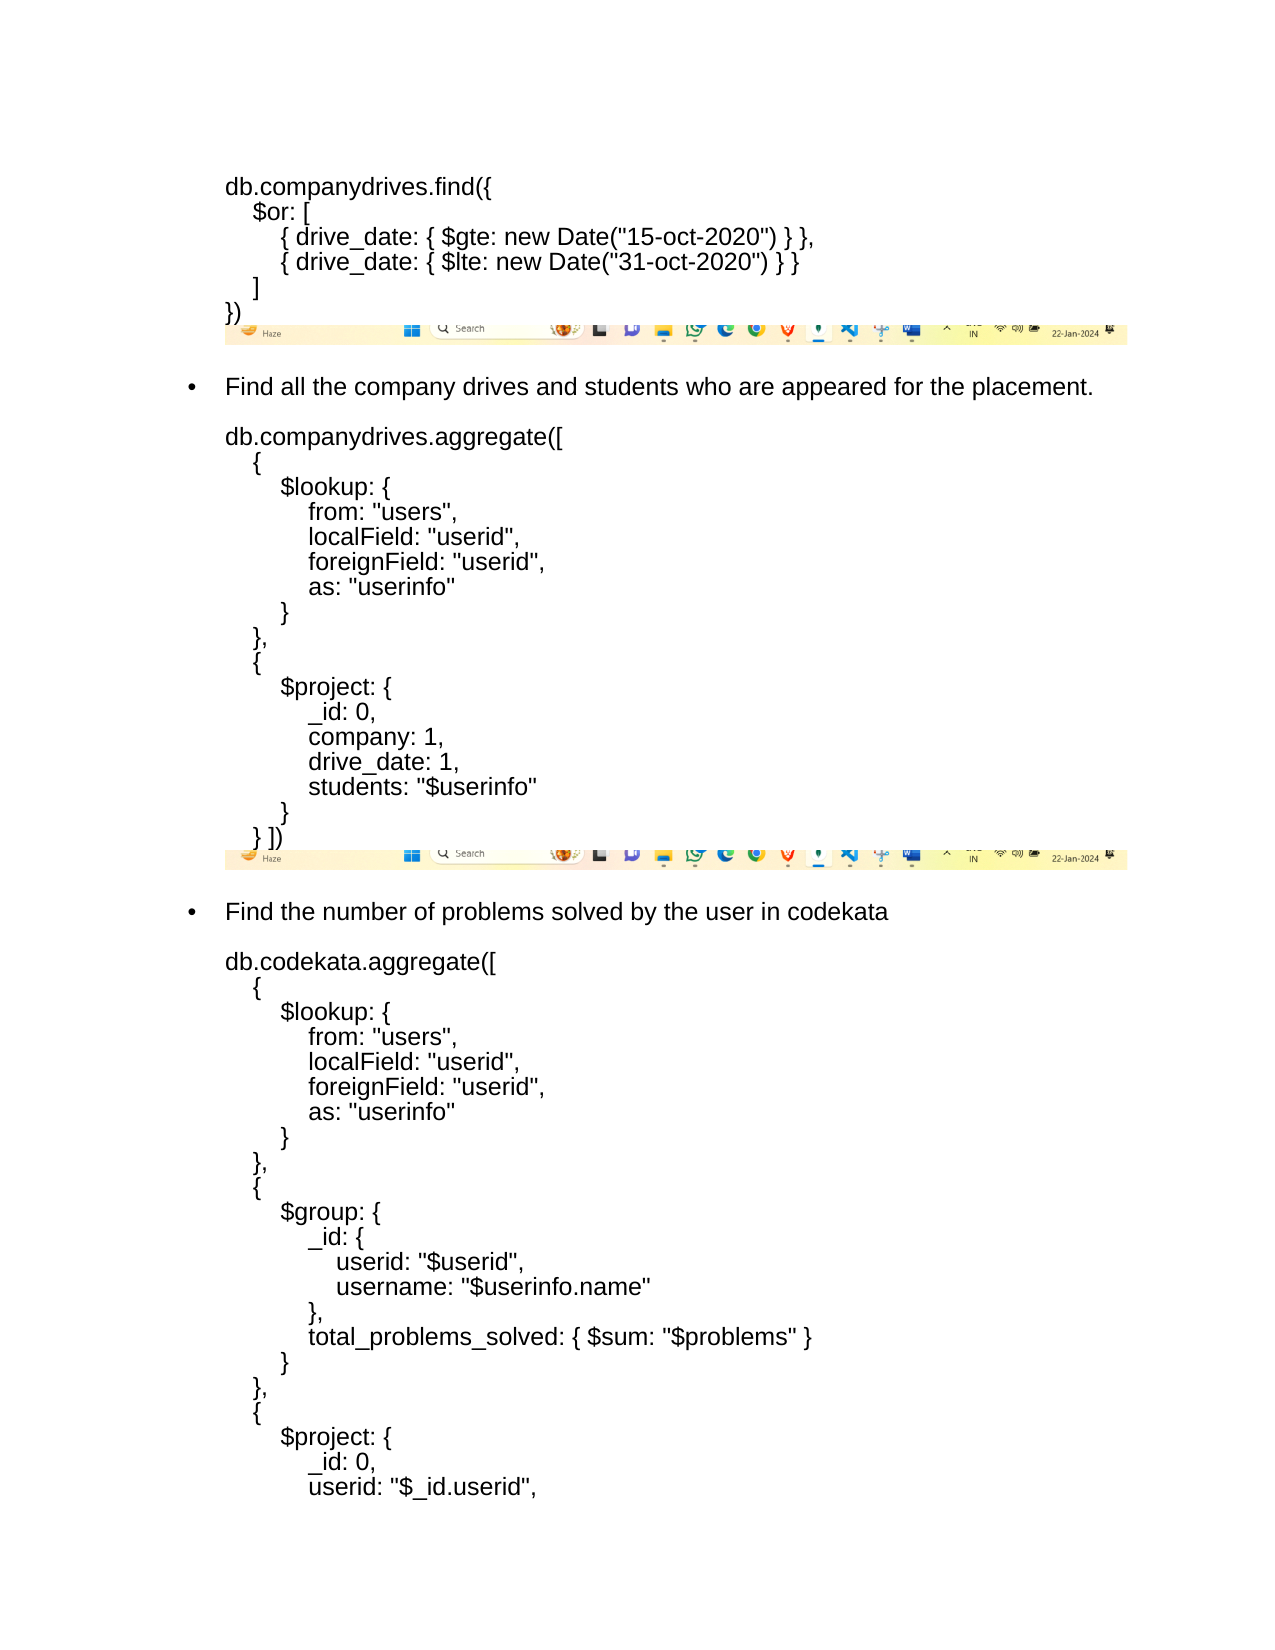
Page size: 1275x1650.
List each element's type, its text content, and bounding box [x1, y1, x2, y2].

text $lookup: { [225, 475, 1125, 500]
text $or: [ [225, 200, 1125, 225]
text } [225, 1125, 1125, 1150]
text from: "users", [225, 1025, 1125, 1050]
text _id: 0, [225, 1450, 1125, 1475]
text drive_date: 1, [225, 750, 1125, 775]
text total_problems_solved: { $sum: "$problems" } [225, 1325, 1125, 1350]
text ] [225, 275, 1125, 300]
list Find the number of problems solved by the user in codekata [187, 900, 1125, 925]
text foreignField: "userid", [225, 550, 1125, 575]
text _id: { [225, 1225, 1125, 1250]
text $project: { [225, 675, 1125, 700]
text as: "userinfo" [225, 1100, 1125, 1125]
text $group: { [225, 1200, 1125, 1225]
text foreignField: "userid", [225, 1075, 1125, 1100]
text { [225, 650, 1125, 675]
text { [225, 450, 1125, 475]
list Find all the company drives and students who are appeared for the placement. [187, 375, 1125, 400]
text as: "userinfo" [225, 575, 1125, 600]
text { [225, 1175, 1125, 1200]
text } [225, 800, 1125, 825]
text _id: 0, [225, 700, 1125, 725]
text company: 1, [225, 725, 1125, 750]
text students: "$userinfo" [225, 775, 1125, 800]
text userid: "$_id.userid", [225, 1475, 1125, 1500]
text db.companydrives.aggregate([ [225, 425, 1125, 450]
text } ]) [225, 825, 1125, 850]
text localField: "userid", [225, 1050, 1125, 1075]
text db.codekata.aggregate([ [225, 950, 1125, 975]
text db.companydrives.find({ [225, 175, 1125, 200]
text }) [225, 300, 1125, 325]
text }, [225, 625, 1125, 650]
text $project: { [225, 1425, 1125, 1450]
text userid: "$userid", [225, 1250, 1125, 1275]
text } [225, 1350, 1125, 1375]
text }, [225, 1375, 1125, 1400]
text from: "users", [225, 500, 1125, 525]
text { drive_date: { $lte: new Date("31-oct-2020") } } [225, 250, 1125, 275]
text username: "$userinfo.name" [225, 1275, 1125, 1300]
text { [225, 975, 1125, 1000]
text }, [225, 1300, 1125, 1325]
text } [225, 600, 1125, 625]
text { drive_date: { $gte: new Date("15-oct-2020") } }, [225, 225, 1125, 250]
text $lookup: { [225, 1000, 1125, 1025]
text localField: "userid", [225, 525, 1125, 550]
text { [225, 1400, 1125, 1425]
text }, [225, 1150, 1125, 1175]
